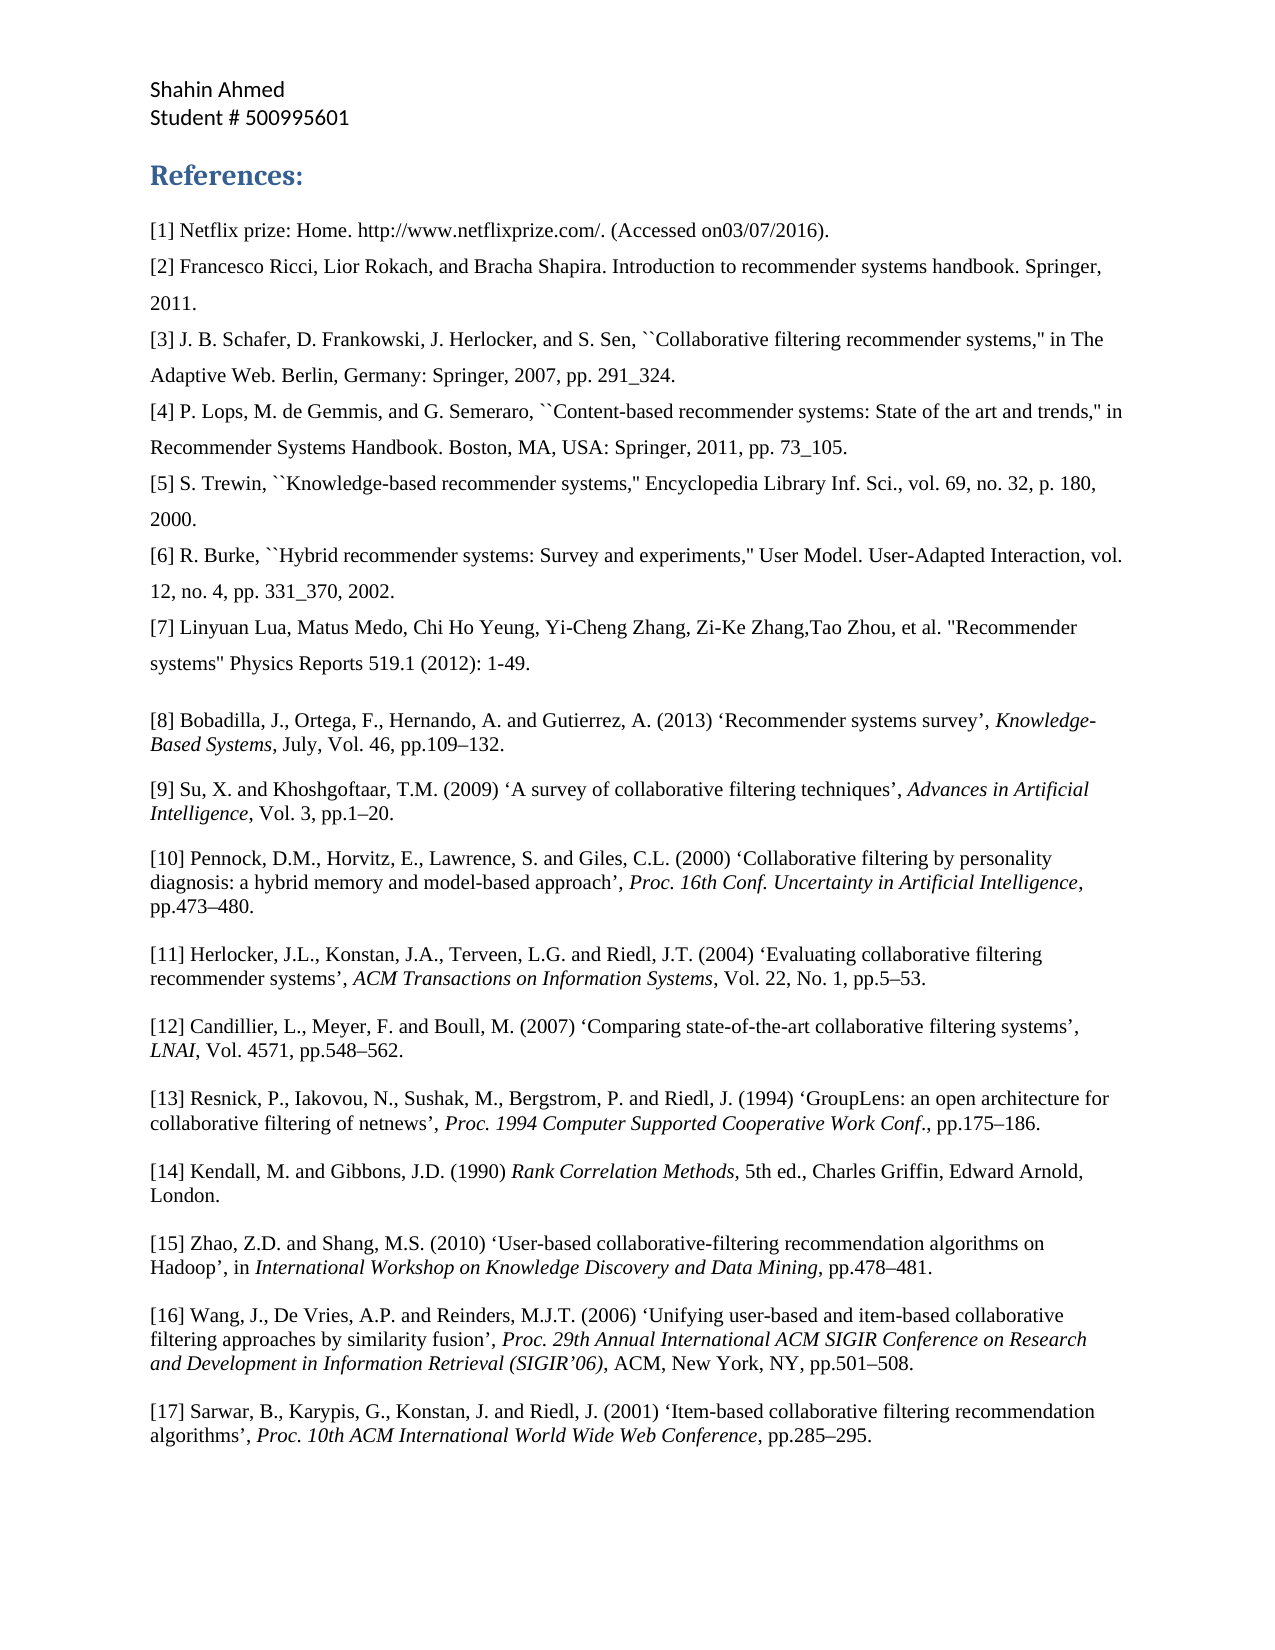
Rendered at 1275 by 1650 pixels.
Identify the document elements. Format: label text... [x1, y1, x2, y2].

text [10] Pennock, D.M., Horvitz, E., Lawrence, S. and Giles, C.L. (2000) ‘Collaborative filtering by personality diagnosis: a hybrid memory and model-based approach’, Proc. 16th Conf. Uncertainty in Artificial Intelligence, pp.473–480. [150, 846, 1125, 918]
text [1] Netflix prize: Home. http://www.netflixprize.com/. (Accessed on03/07/2016). [150, 218, 1125, 242]
text [13] Resnick, P., Iakovou, N., Sushak, M., Bergstrom, P. and Riedl, J. (1994) ‘GroupLens: an open architecture for collaborative filtering of netnews’, Proc. 1994 Computer Supported Cooperative Work Conf., pp.175–186. [150, 1086, 1125, 1134]
text [11] Herlocker, J.L., Konstan, J.A., Terveen, L.G. and Riedl, J.T. (2004) ‘Evaluating collaborative filtering recommender systems’, ACM Transactions on Information Systems, Vol. 22, No. 1, pp.5–53. [150, 942, 1125, 990]
text References: [150, 159, 1125, 193]
text [3] J. B. Schafer, D. Frankowski, J. Herlocker, and S. Sen, ``Collaborative filtering recommender systems,'' in The Adaptive Web. Berlin, Germany: Springer, 2007, pp. 291_324. [150, 327, 1125, 387]
text [14] Kendall, M. and Gibbons, J.D. (1990) Rank Correlation Methods, 5th ed., Charles Griffin, Edward Arnold, London. [150, 1158, 1125, 1207]
text [17] Sarwar, B., Karypis, G., Konstan, J. and Riedl, J. (2001) ‘Item-based collaborative filtering recommendation [150, 1399, 1125, 1423]
text [6] R. Burke, ``Hybrid recommender systems: Survey and experiments,'' User Model. User-Adapted Interaction, vol. 12, no. 4, pp. 331_370, 2002. [150, 543, 1125, 603]
text [7] Linyuan Lua, Matus Medo, Chi Ho Yeung, Yi-Cheng Zhang, Zi-Ke Zhang,Tao Zhou, et al. "Recommender systems" Physics Reports 519.1 (2012): 1-49. [150, 615, 1125, 675]
text [2] Francesco Ricci, Lior Rokach, and Bracha Shapira. Introduction to recommender systems handbook. Springer, 2011. [150, 254, 1125, 314]
text [8] Bobadilla, J., Ortega, F., Hernando, A. and Gutierrez, A. (2013) ‘Recommender systems survey’, Knowledge-Based Systems, July, Vol. 46, pp.109–132. [150, 708, 1125, 756]
text [12] Candillier, L., Meyer, F. and Boull, M. (2007) ‘Comparing state-of-the-art collaborative filtering systems’, LNAI, Vol. 4571, pp.548–562. [150, 1014, 1125, 1062]
text [9] Su, X. and Khoshgoftaar, T.M. (2009) ‘A survey of collaborative filtering techniques’, Advances in Artificial Intelligence, Vol. 3, pp.1–20. [150, 777, 1125, 825]
text [4] P. Lops, M. de Gemmis, and G. Semeraro, ``Content-based recommender systems: State of the art and trends,'' in Recommender Systems Handbook. Boston, MA, USA: Springer, 2011, pp. 73_105. [150, 399, 1125, 459]
text [5] S. Trewin, ``Knowledge-based recommender systems,'' Encyclopedia Library Inf. Sci., vol. 69, no. 32, p. 180, 2000. [150, 471, 1125, 531]
text algorithms’, Proc. 10th ACM International World Wide Web Conference, pp.285–295. [150, 1423, 1125, 1447]
